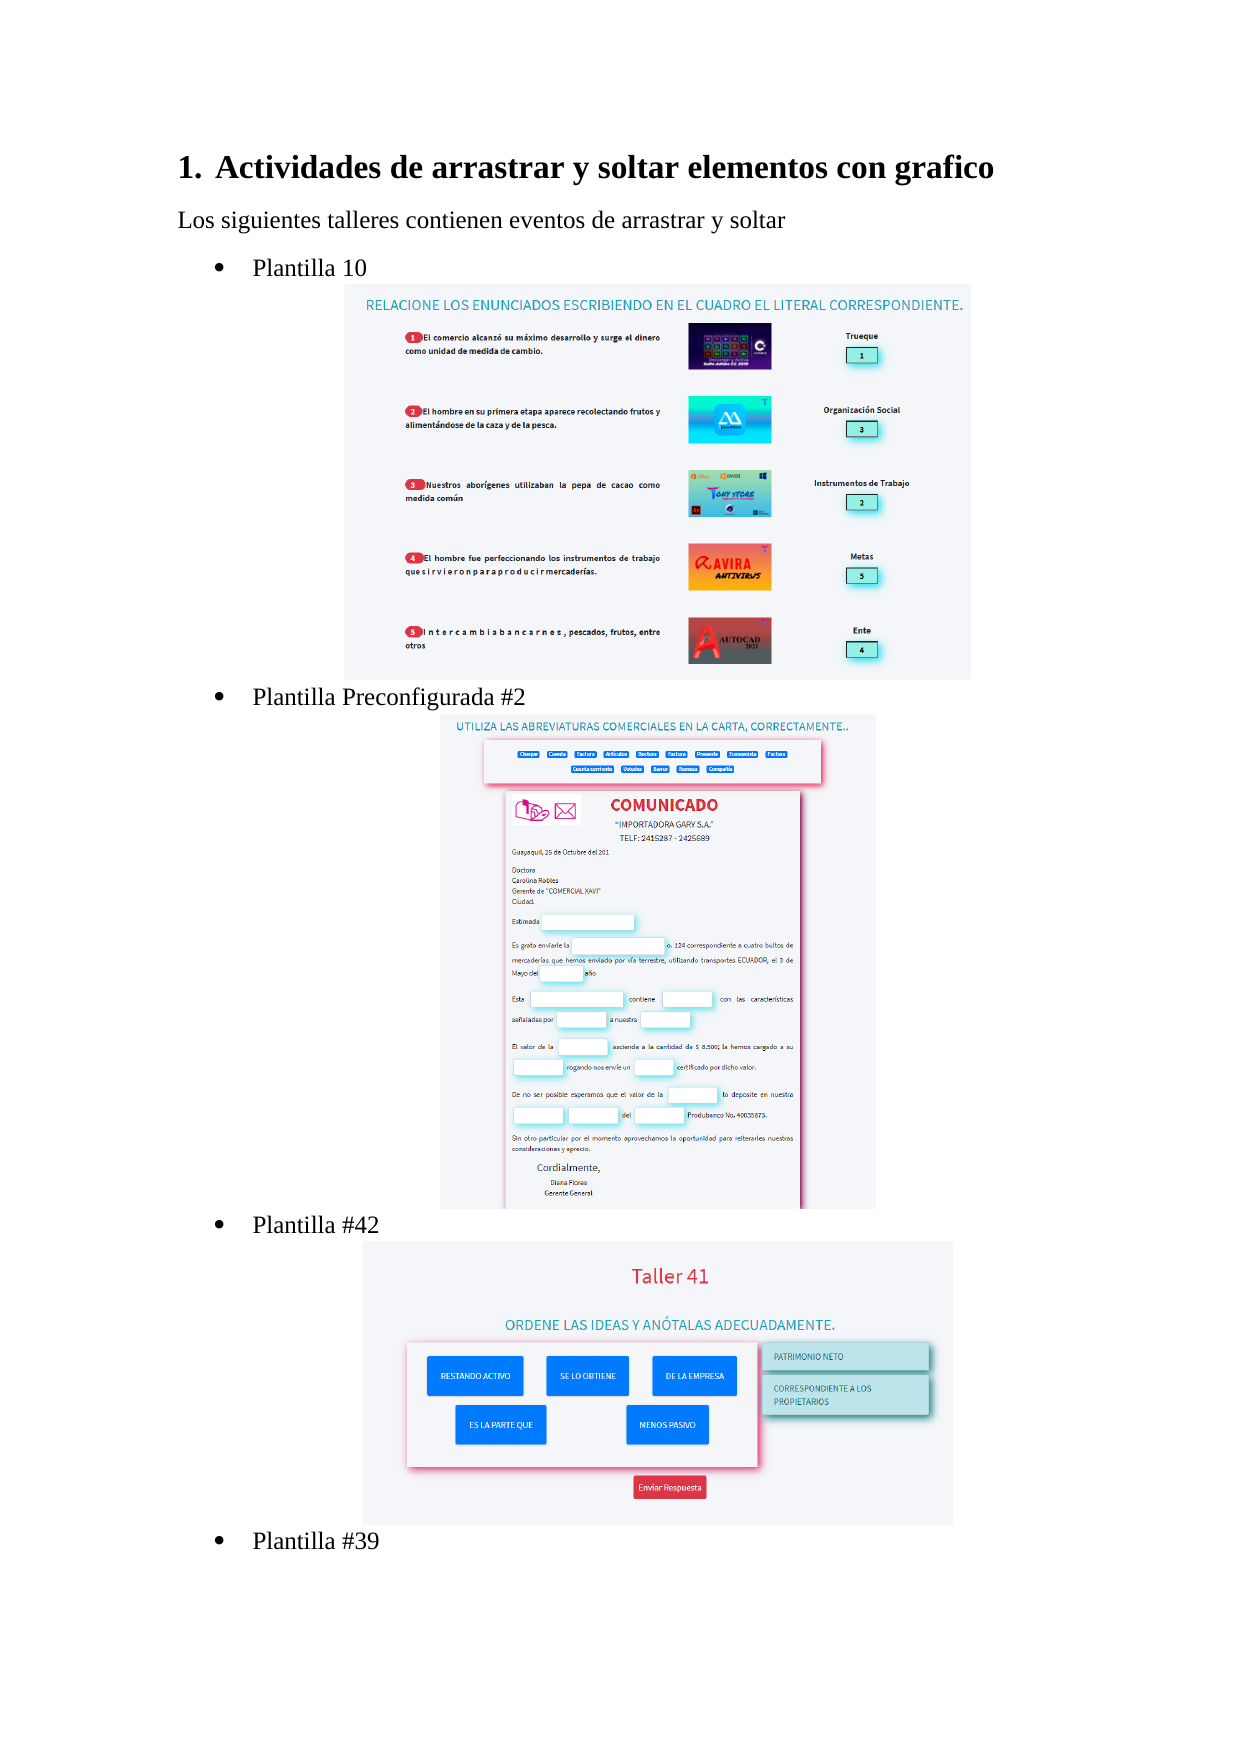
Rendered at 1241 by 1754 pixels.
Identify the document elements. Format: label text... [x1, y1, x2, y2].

picture [439, 714, 876, 1209]
list Plantilla 10 [215, 253, 1063, 282]
list Plantilla Preconfigurada #2 [215, 682, 1063, 711]
list Actividades de arrastrar y soltar elementos con grafico [177, 148, 1063, 186]
list Plantilla #39 [215, 1526, 1063, 1555]
picture [362, 1241, 953, 1525]
list Plantilla #42 [215, 1210, 1063, 1239]
text Los siguientes talleres contienen eventos de arrastrar y soltar [177, 206, 1063, 234]
picture [344, 284, 971, 680]
